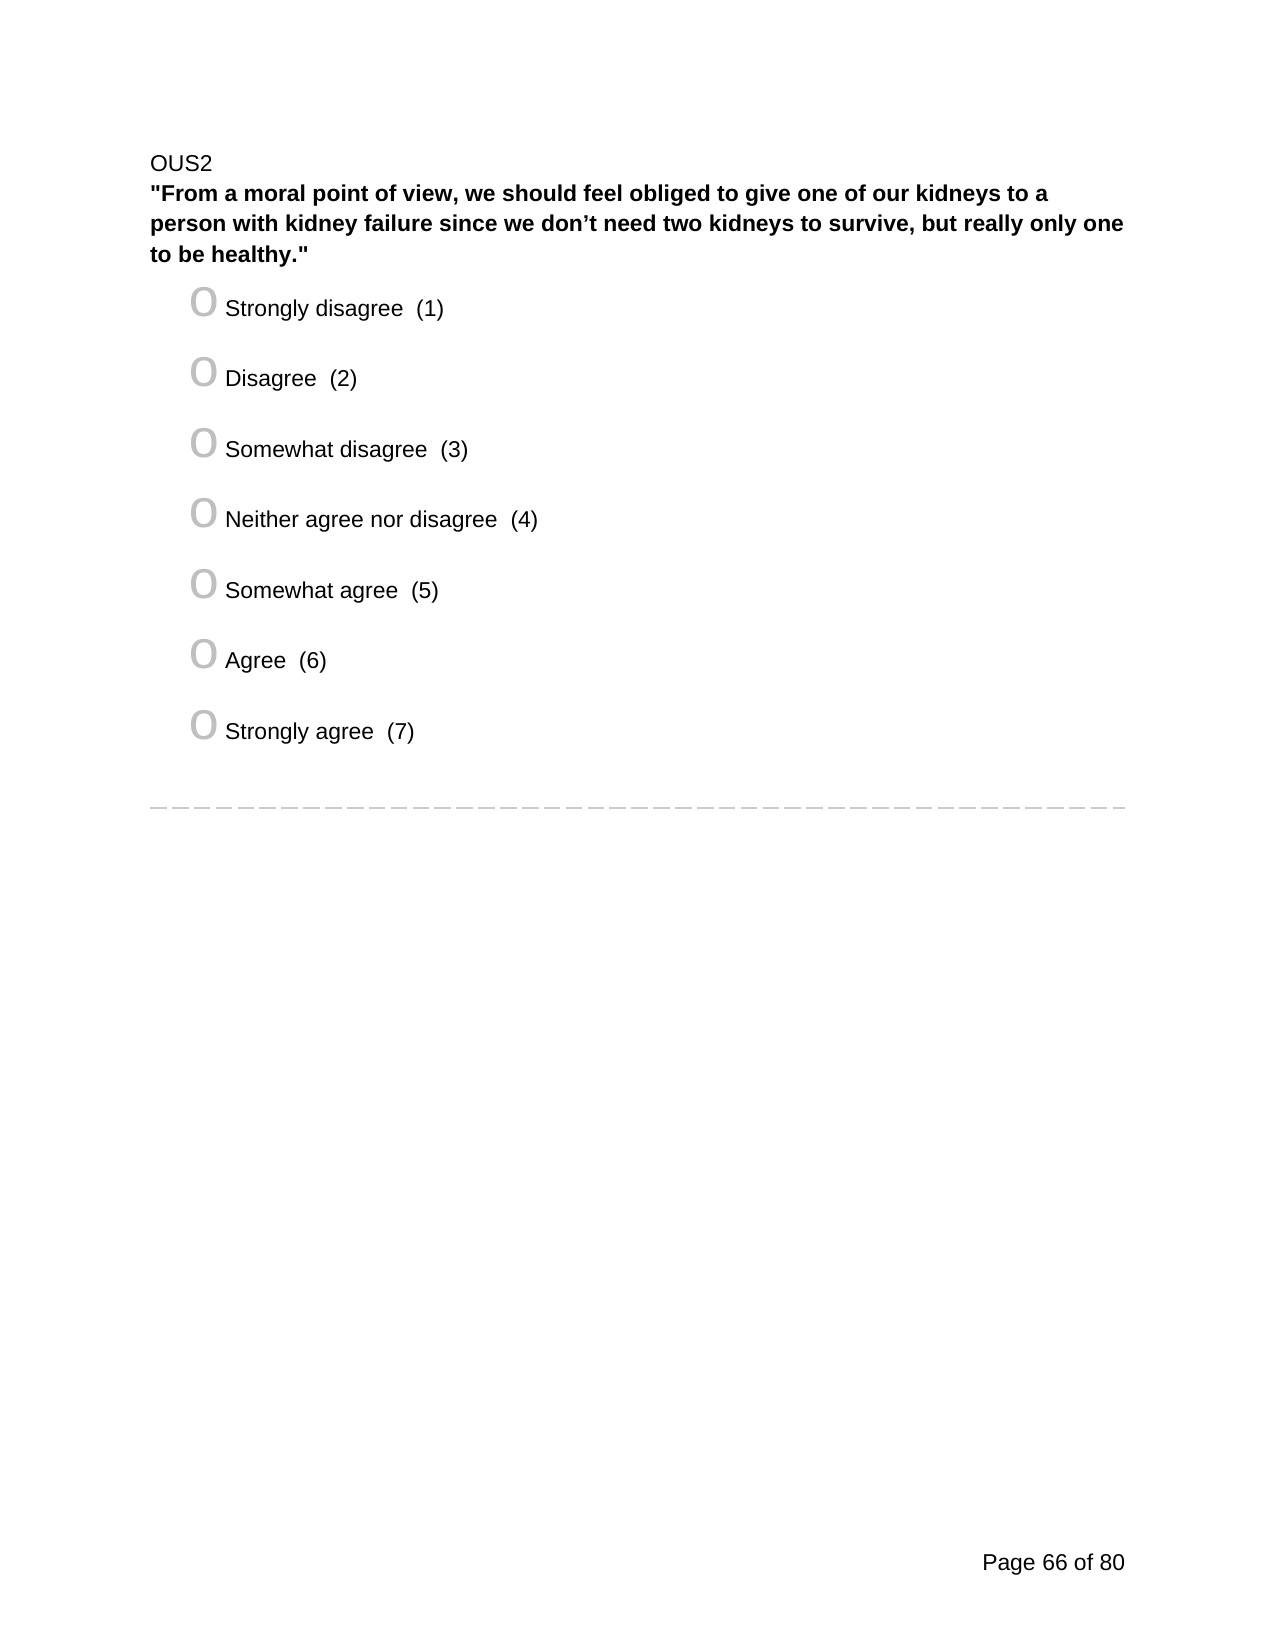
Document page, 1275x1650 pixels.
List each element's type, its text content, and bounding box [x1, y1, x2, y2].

list Disagree (2) [187, 341, 1125, 403]
list Strongly disagree (1) [187, 271, 1125, 332]
list Strongly agree (7) [187, 694, 1125, 755]
list Somewhat disagree (3) [187, 412, 1125, 473]
text OUS2 "From a moral point of view, we should feel obliged to give one of our kidneys to a person with kidney failure since we don’t need two kidneys to survive, but really only one to be healthy." [150, 150, 1125, 267]
list Somewhat agree (5) [187, 553, 1125, 614]
list Agree (6) [187, 623, 1125, 685]
list Neither agree nor disagree (4) [187, 482, 1125, 544]
